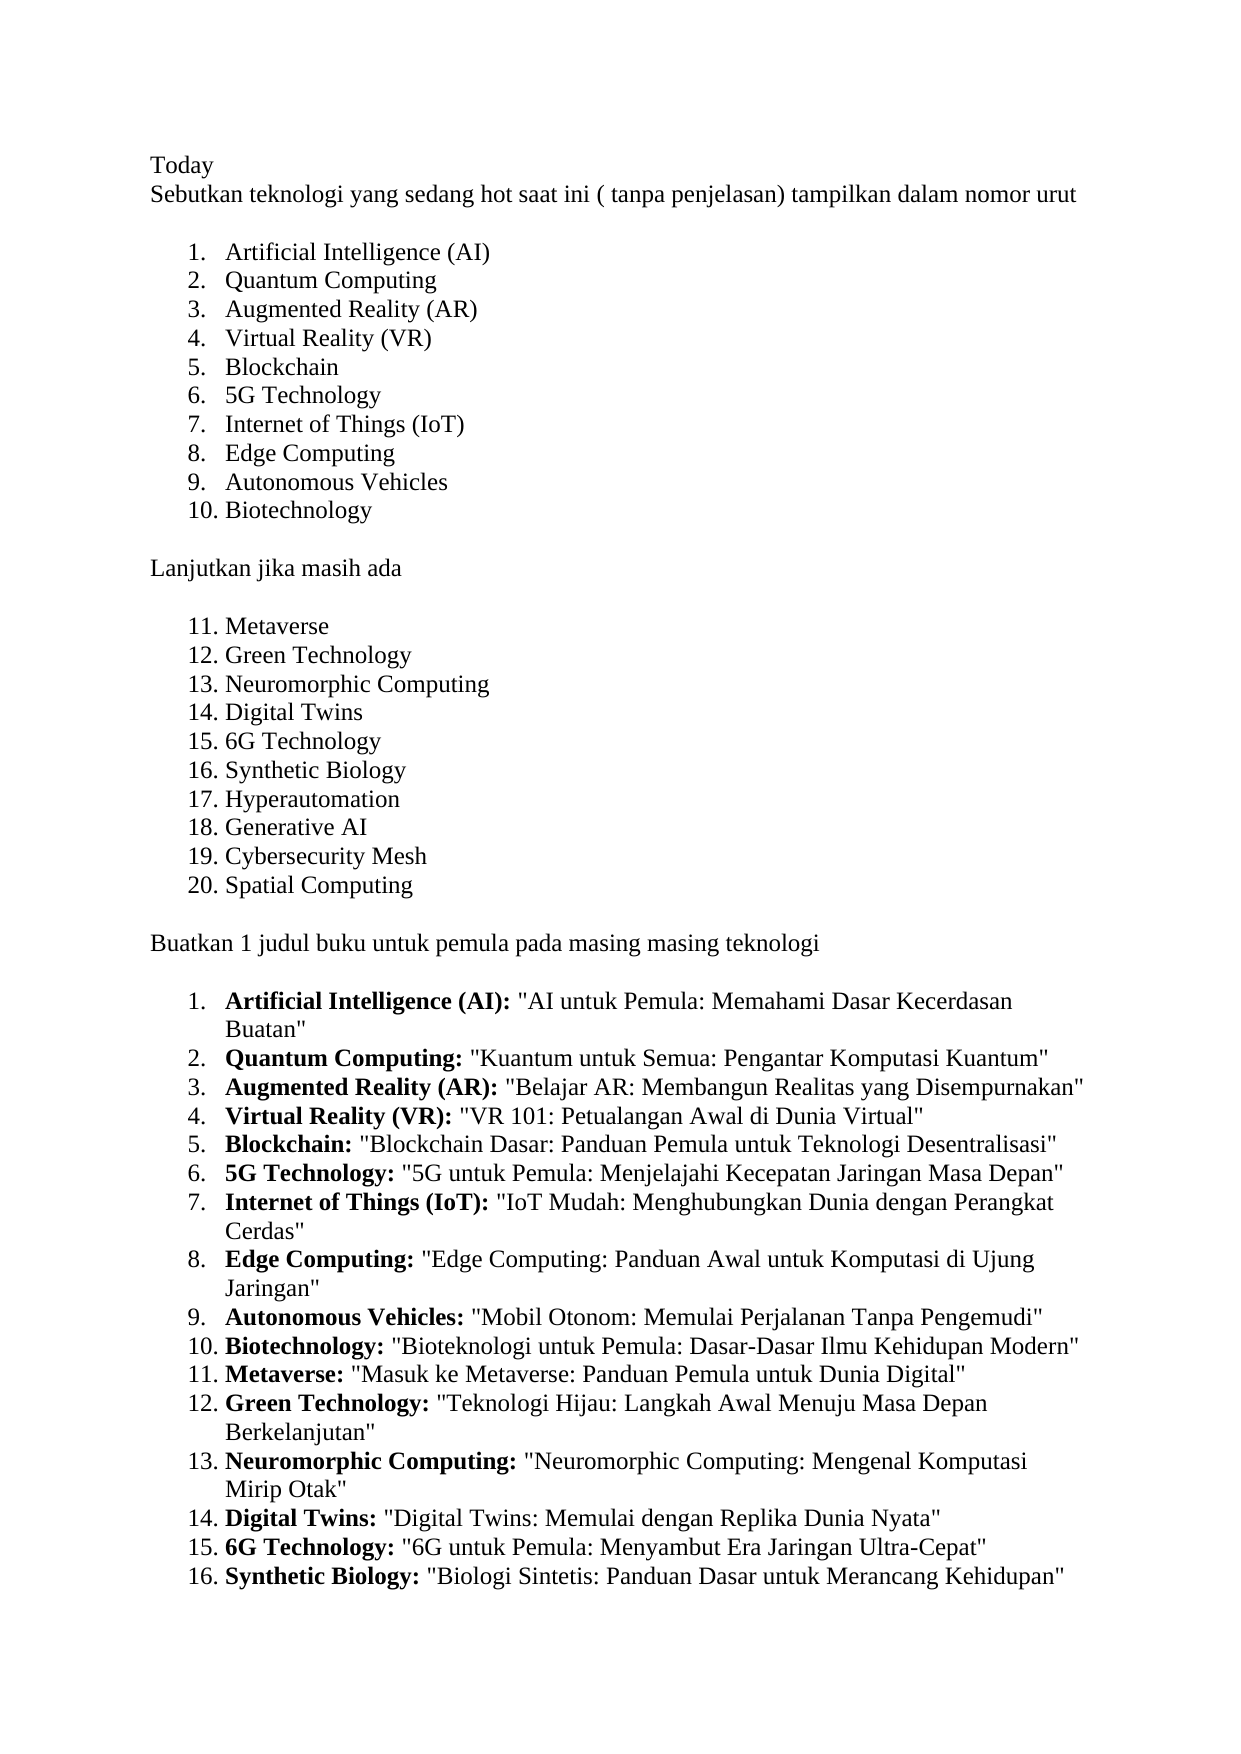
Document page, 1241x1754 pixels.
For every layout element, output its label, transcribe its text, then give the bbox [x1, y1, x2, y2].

list Biotechnology: "Bioteknologi untuk Pemula: Dasar-Dasar Ilmu Kehidupan Modern" [187, 1331, 1090, 1359]
list 5G Technology [187, 380, 1090, 409]
list 6G Technology [187, 726, 1090, 755]
list Biotechnology [187, 495, 1090, 524]
list Blockchain [187, 352, 1090, 380]
list Edge Computing [187, 438, 1090, 467]
list Cybersecurity Mesh [187, 841, 1090, 870]
list Spatial Computing [187, 870, 1090, 899]
list Virtual Reality (VR): "VR 101: Petualangan Awal di Dunia Virtual" [187, 1101, 1090, 1129]
list Artificial Intelligence (AI) [187, 237, 1090, 265]
list Augmented Reality (AR) [187, 294, 1090, 323]
list Blockchain: "Blockchain Dasar: Panduan Pemula untuk Teknologi Desentralisasi" [187, 1129, 1090, 1158]
list Generative AI [187, 812, 1090, 841]
list Internet of Things (IoT) [187, 409, 1090, 438]
list 5G Technology: "5G untuk Pemula: Menjelajahi Kecepatan Jaringan Masa Depan" [187, 1158, 1090, 1187]
text Today [150, 150, 1090, 179]
list Synthetic Biology [187, 755, 1090, 784]
text Lanjutkan jika masih ada [150, 553, 1090, 582]
list Neuromorphic Computing: "Neuromorphic Computing: Mengenal Komputasi Mirip Otak" [187, 1446, 1090, 1503]
list Artificial Intelligence (AI): "AI untuk Pemula: Memahami Dasar Kecerdasan Buatan" [187, 986, 1090, 1043]
list Augmented Reality (AR): "Belajar AR: Membangun Realitas yang Disempurnakan" [187, 1072, 1090, 1101]
list Virtual Reality (VR) [187, 323, 1090, 352]
list Quantum Computing [187, 265, 1090, 294]
list Quantum Computing: "Kuantum untuk Semua: Pengantar Komputasi Kuantum" [187, 1043, 1090, 1072]
list Digital Twins [187, 697, 1090, 726]
text Buatkan 1 judul buku untuk pemula pada masing masing teknologi [150, 928, 1090, 957]
list Metaverse: "Masuk ke Metaverse: Panduan Pemula untuk Dunia Digital" [187, 1359, 1090, 1388]
list Green Technology [187, 640, 1090, 669]
list Hyperautomation [187, 784, 1090, 812]
list Synthetic Biology: "Biologi Sintetis: Panduan Dasar untuk Merancang Kehidupan" [187, 1561, 1090, 1589]
list Autonomous Vehicles: "Mobil Otonom: Memulai Perjalanan Tanpa Pengemudi" [187, 1302, 1090, 1331]
text Sebutkan teknologi yang sedang hot saat ini ( tanpa penjelasan) tampilkan dalam nomor urut [150, 179, 1090, 207]
list Green Technology: "Teknologi Hijau: Langkah Awal Menuju Masa Depan Berkelanjutan" [187, 1388, 1090, 1446]
list Edge Computing: "Edge Computing: Panduan Awal untuk Komputasi di Ujung Jaringan" [187, 1244, 1090, 1302]
list 6G Technology: "6G untuk Pemula: Menyambut Era Jaringan Ultra-Cepat" [187, 1532, 1090, 1561]
list Autonomous Vehicles [187, 467, 1090, 495]
list Metaverse [187, 611, 1090, 640]
list Internet of Things (IoT): "IoT Mudah: Menghubungkan Dunia dengan Perangkat Cerdas" [187, 1187, 1090, 1244]
list Digital Twins: "Digital Twins: Memulai dengan Replika Dunia Nyata" [187, 1503, 1090, 1532]
list Neuromorphic Computing [187, 669, 1090, 697]
